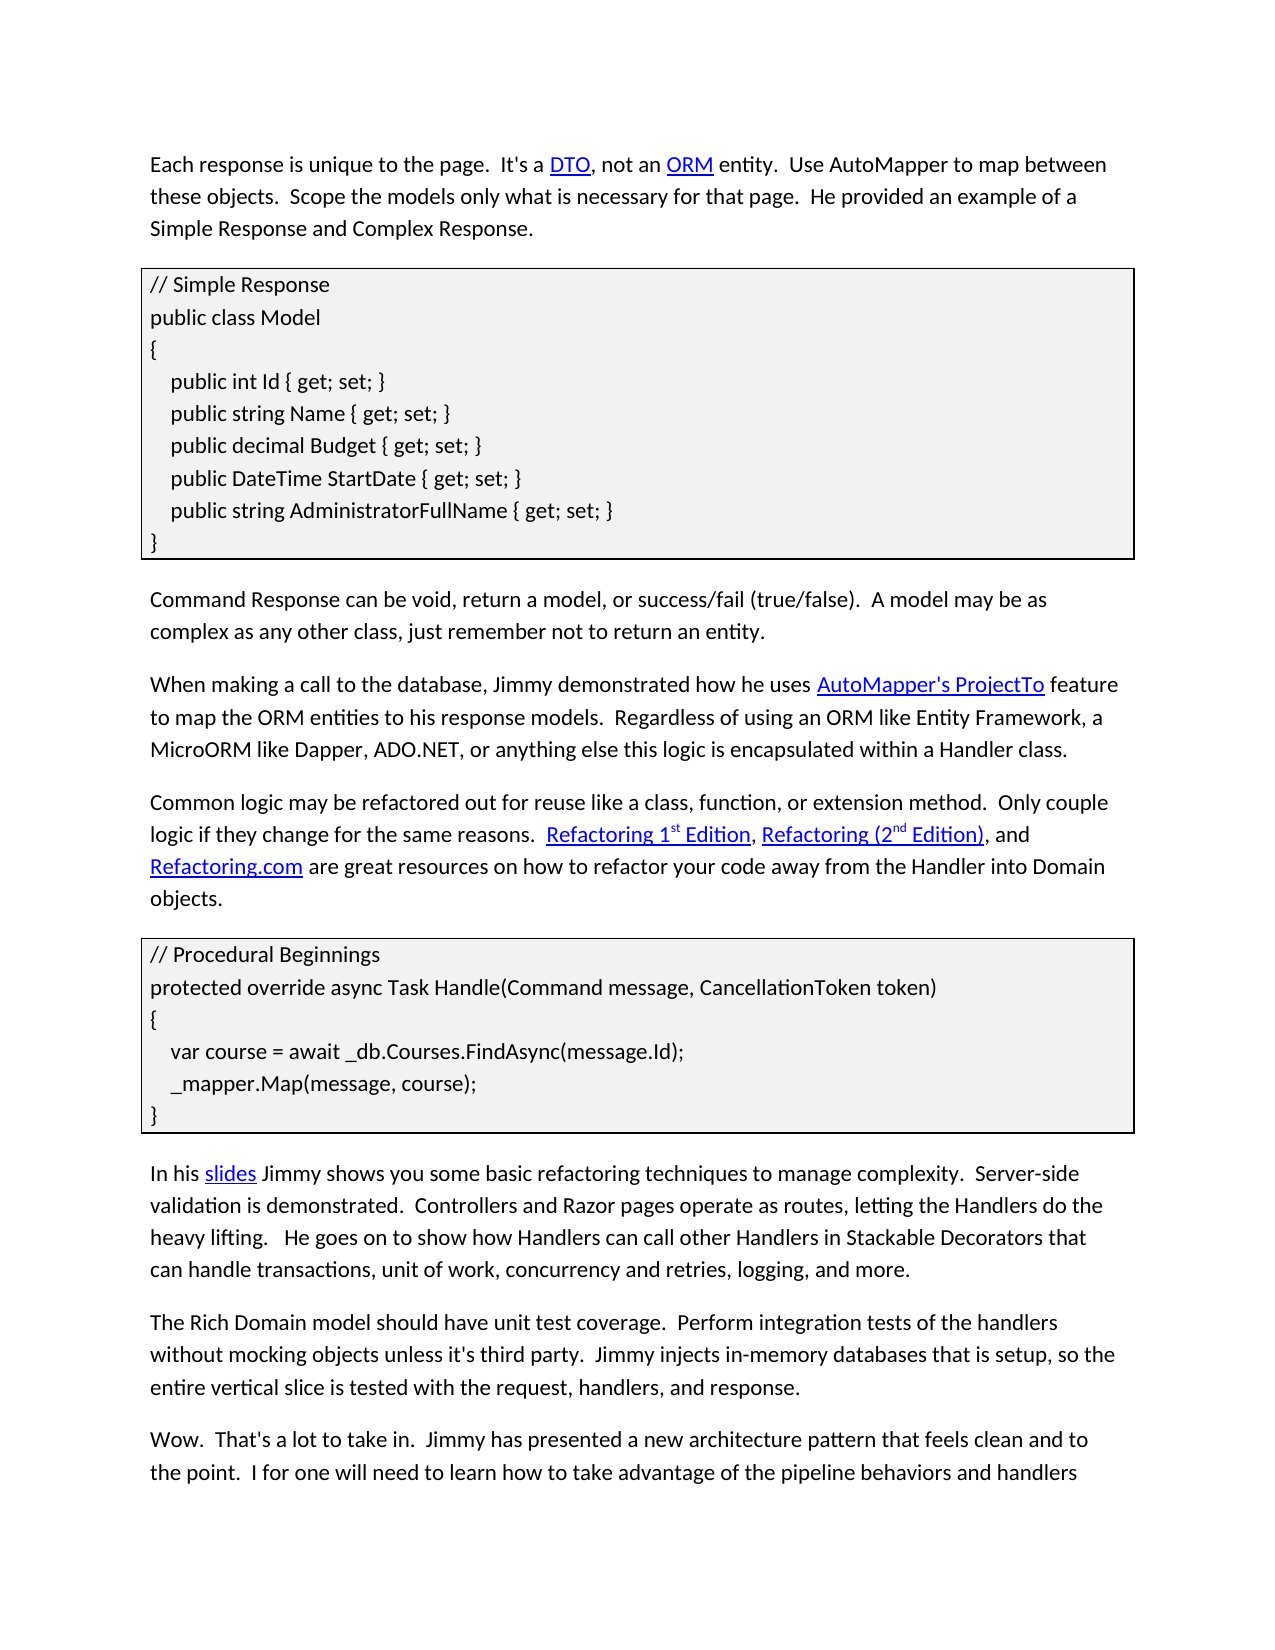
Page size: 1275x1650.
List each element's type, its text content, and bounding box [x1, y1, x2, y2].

text In his slides Jimmy shows you some basic refactoring techniques to manage complexity. Server-side validation is demonstrated. Controllers and Razor pages operate as routes, letting the Handlers do the heavy lifting. He goes on to show how Handlers can call other Handlers in Stackable Decorators that can handle transactions, unit of work, concurrency and retries, logging, and more. [150, 1159, 1125, 1283]
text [150, 1426, 1125, 1486]
text Command Response can be void, return a model, or success/fail (true/false). A model may be as complex as any other class, just remember not to return an entity. [150, 585, 1125, 645]
text Each response is unique to the page. It's a DTO, not an ORM entity. Use AutoMapper to map between these objects. Scope the models only what is necessary for that page. He provided an example of a Simple Response and Complex Response. [150, 150, 1125, 242]
text The Rich Domain model should have unit test coverage. Perform integration tests of the handlers without mocking objects unless it's third party. Jimmy injects in-memory databases that is setup, so the entire vertical slice is tested with the request, handlers, and response. [150, 1308, 1125, 1401]
text // Procedural Beginnings protected override async Task Handle(Command message, CancellationToken token) { var course = await _db.Courses.FindAsync(message.Id); _mapper.Map(message, course); } [142, 939, 1133, 1132]
text Common logic may be refactored out for reuse like a class, function, or extension method. Only couple logic if they change for the same reasons. Refactoring 1st Edition, Refactoring (2nd Edition), and Refactoring.com are great resources on how to refactor your code away from the Handler into Domain objects. [150, 788, 1125, 912]
text // Simple Response public class Model { public int Id { get; set; } public string Name { get; set; } public decimal Budget { get; set; } public DateTime StartDate { get; set; } public string AdministratorFullName { get; set; } } [142, 269, 1133, 558]
text When making a call to the database, Jimmy demonstrated how he uses AutoMapper's ProjectTo feature to map the ORM entities to his response models. Regardless of using an ORM like Entity Framework, a MicroORM like Dapper, ADO.NET, or anything else this logic is encapsulated within a Handler class. [150, 670, 1125, 763]
